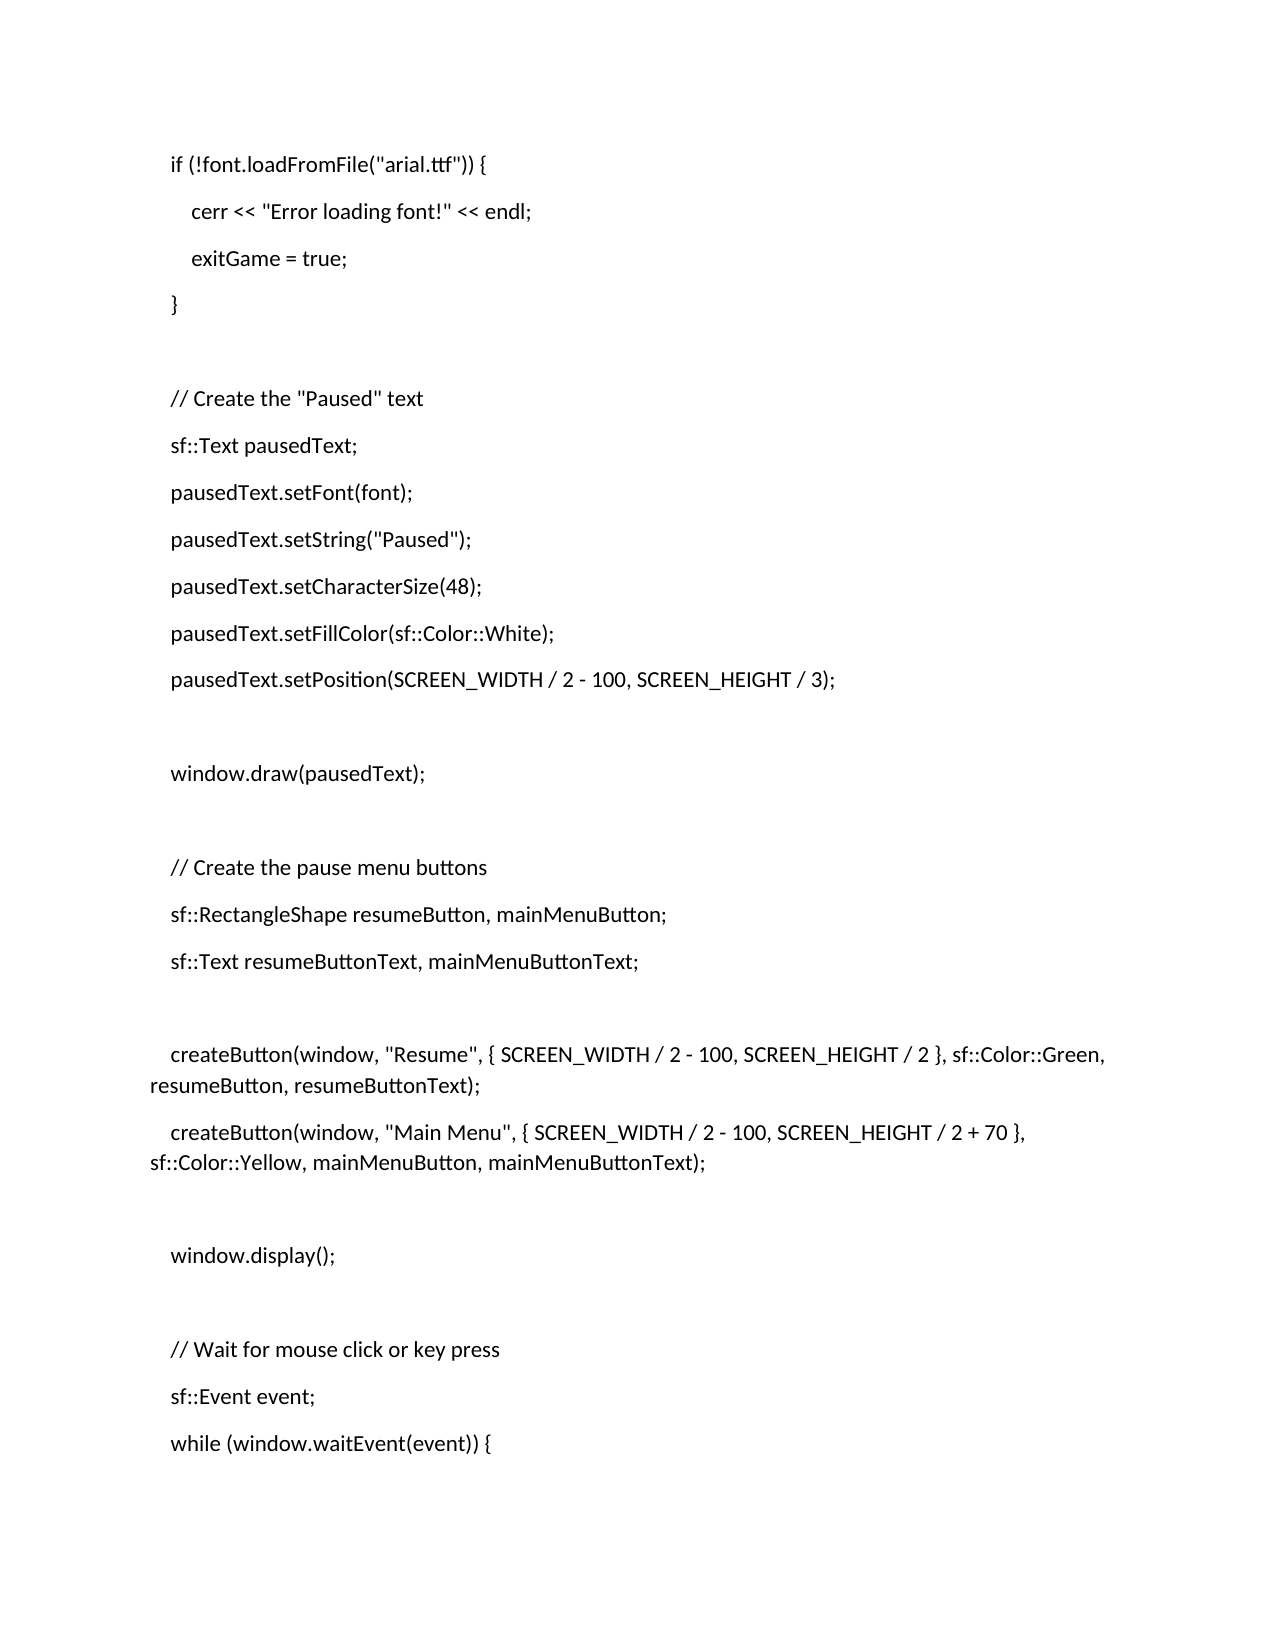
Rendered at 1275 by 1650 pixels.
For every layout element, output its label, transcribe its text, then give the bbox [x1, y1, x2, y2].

text // Wait for mouse click or key press [150, 1335, 1125, 1363]
text sf::Text resumeButtonText, mainMenuButtonText; [150, 947, 1125, 975]
text exitGame = true; [150, 244, 1125, 272]
text // Create the pause menu buttons [150, 853, 1125, 881]
text pausedText.setFont(font); [150, 478, 1125, 506]
text if (!font.loadFromFile("arial.ttf")) { [150, 150, 1125, 178]
text sf::Text pausedText; [150, 431, 1125, 459]
text window.display(); [150, 1242, 1125, 1270]
text sf::Event event; [150, 1382, 1125, 1410]
text createButton(window, "Main Menu", { SCREEN_WIDTH / 2 - 100, SCREEN_HEIGHT / 2 + 70 }, sf::Color::Yellow, mainMenuButton, mainMenuButtonText); [150, 1118, 1125, 1176]
text sf::RectangleShape resumeButton, mainMenuButton; [150, 900, 1125, 928]
text // Create the "Paused" text [150, 384, 1125, 412]
text } [150, 291, 1125, 319]
text createButton(window, "Resume", { SCREEN_WIDTH / 2 - 100, SCREEN_HEIGHT / 2 }, sf::Color::Green, resumeButton, resumeButtonText); [150, 1041, 1125, 1099]
text pausedText.setString("Paused"); [150, 525, 1125, 553]
text pausedText.setPosition(SCREEN_WIDTH / 2 - 100, SCREEN_HEIGHT / 3); [150, 666, 1125, 694]
text pausedText.setCharacterSize(48); [150, 572, 1125, 600]
text cerr << "Error loading font!" << endl; [150, 197, 1125, 225]
text pausedText.setFillColor(sf::Color::White); [150, 619, 1125, 647]
text window.draw(pausedText); [150, 759, 1125, 787]
text while (window.waitEvent(event)) { [150, 1429, 1125, 1457]
